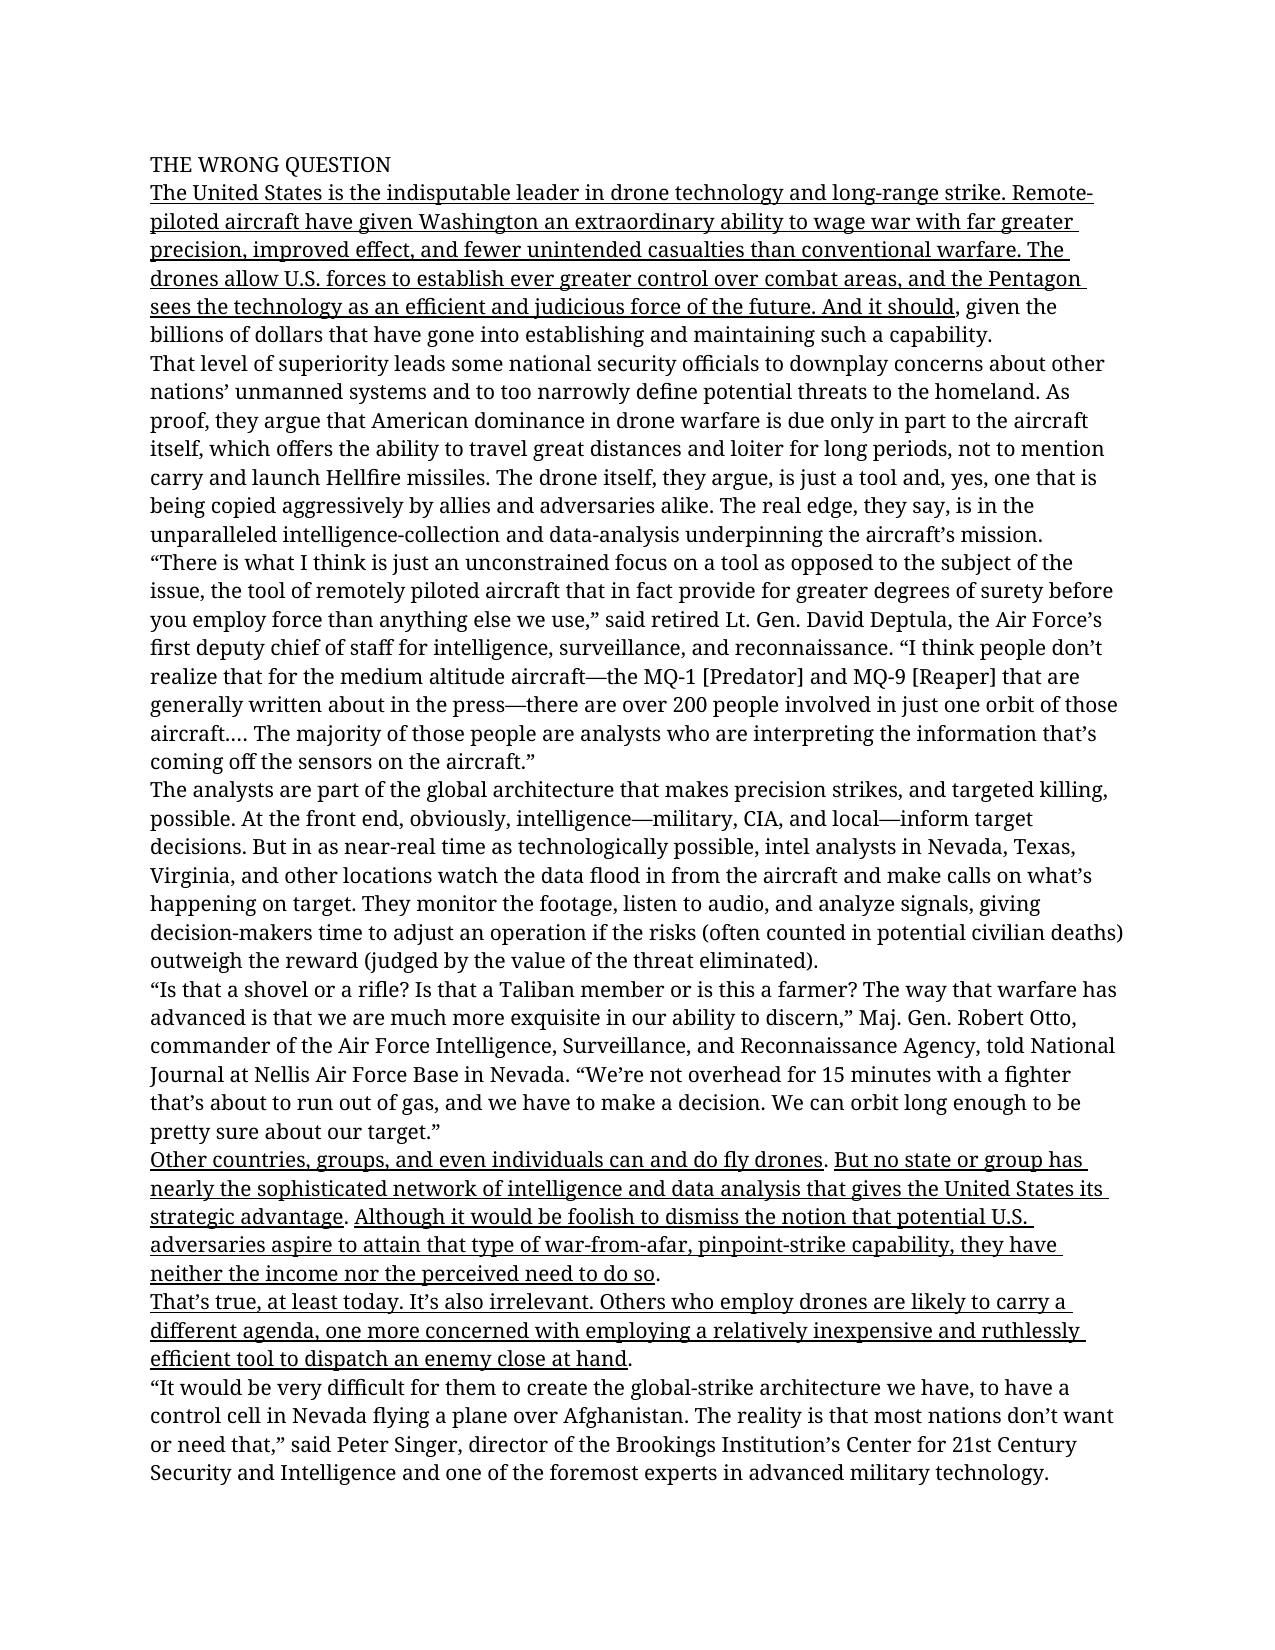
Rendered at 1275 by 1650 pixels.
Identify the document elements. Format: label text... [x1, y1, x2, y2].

text THE WRONG QUESTION [150, 150, 1125, 178]
text The analysts are part of the global architecture that makes precision strikes, and targeted killing, possible. At the front end, obviously, intelligence—military, CIA, and local—inform target decisions. But in as near-real time as technologically possible, intel analysts in Nevada, Texas, Virginia, and other locations watch the data flood in from the aircraft and make calls on what’s happening on target. They monitor the footage, listen to audio, and analyze signals, giving decision-makers time to adjust an operation if the risks (often counted in potential civilian deaths) outweigh the reward (judged by the value of the threat eliminated). [150, 776, 1125, 975]
text “Is that a shovel or a rifle? Is that a Taliban member or is this a farmer? The way that warfare has advanced is that we are much more exquisite in our ability to discern,” Maj. Gen. Robert Otto, commander of the Air Force Intelligence, Surveillance, and Reconnaissance Agency, told National Journal at Nellis Air Force Base in Nevada. “We’re not overhead for 15 minutes with a fighter that’s about to run out of gas, and we have to make a decision. We can orbit long enough to be pretty sure about our target.” [150, 975, 1125, 1145]
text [150, 1373, 1125, 1487]
text That level of superiority leads some national security officials to downplay concerns about other nations’ unmanned systems and to too narrowly define potential threats to the homeland. As proof, they argue that American dominance in drone warfare is due only in part to the aircraft itself, which offers the ability to travel great distances and loiter for long periods, not to mention carry and launch Hellfire missiles. The drone itself, they argue, is just a tool and, yes, one that is being copied aggressively by allies and adversaries alike. The real edge, they say, is in the unparalleled intelligence-collection and data-analysis underpinning the aircraft’s mission. [150, 349, 1125, 548]
text The United States is the indisputable leader in drone technology and long-range strike. Remote-piloted aircraft have given Washington an extraordinary ability to wage war with far greater precision, improved effect, and fewer unintended casualties than conventional warfare. The drones allow U.S. forces to establish ever greater control over combat areas, and the Pentagon sees the technology as an efficient and judicious force of the future. And it should, given the billions of dollars that have gone into establishing and maintaining such a capability. [150, 178, 1125, 349]
text Other countries, groups, and even individuals can and do fly drones. But no state or group has nearly the sophisticated network of intelligence and data analysis that gives the United States its strategic advantage. Although it would be foolish to dismiss the notion that potential U.S. adversaries aspire to attain that type of war-from-afar, pinpoint-strike capability, they have neither the income nor the perceived need to do so. [150, 1145, 1125, 1287]
text “There is what I think is just an unconstrained focus on a tool as opposed to the subject of the issue, the tool of remotely piloted aircraft that in fact provide for greater degrees of surety before you employ force than anything else we use,” said retired Lt. Gen. David Deptula, the Air Force’s first deputy chief of staff for intelligence, surveillance, and reconnaissance. “I think people don’t realize that for the medium altitude aircraft—the MQ-1 [Predator] and MQ-9 [Reaper] that are generally written about in the press—there are over 200 people involved in just one orbit of those aircraft.… The majority of those people are analysts who are interpreting the information that’s coming off the sensors on the aircraft.” [150, 548, 1125, 776]
text That’s true, at least today. It’s also irrelevant. Others who employ drones are likely to carry a different agenda, one more concerned with employing a relatively inexpensive and ruthlessly efficient tool to dispatch an enemy close at hand. [150, 1287, 1125, 1373]
